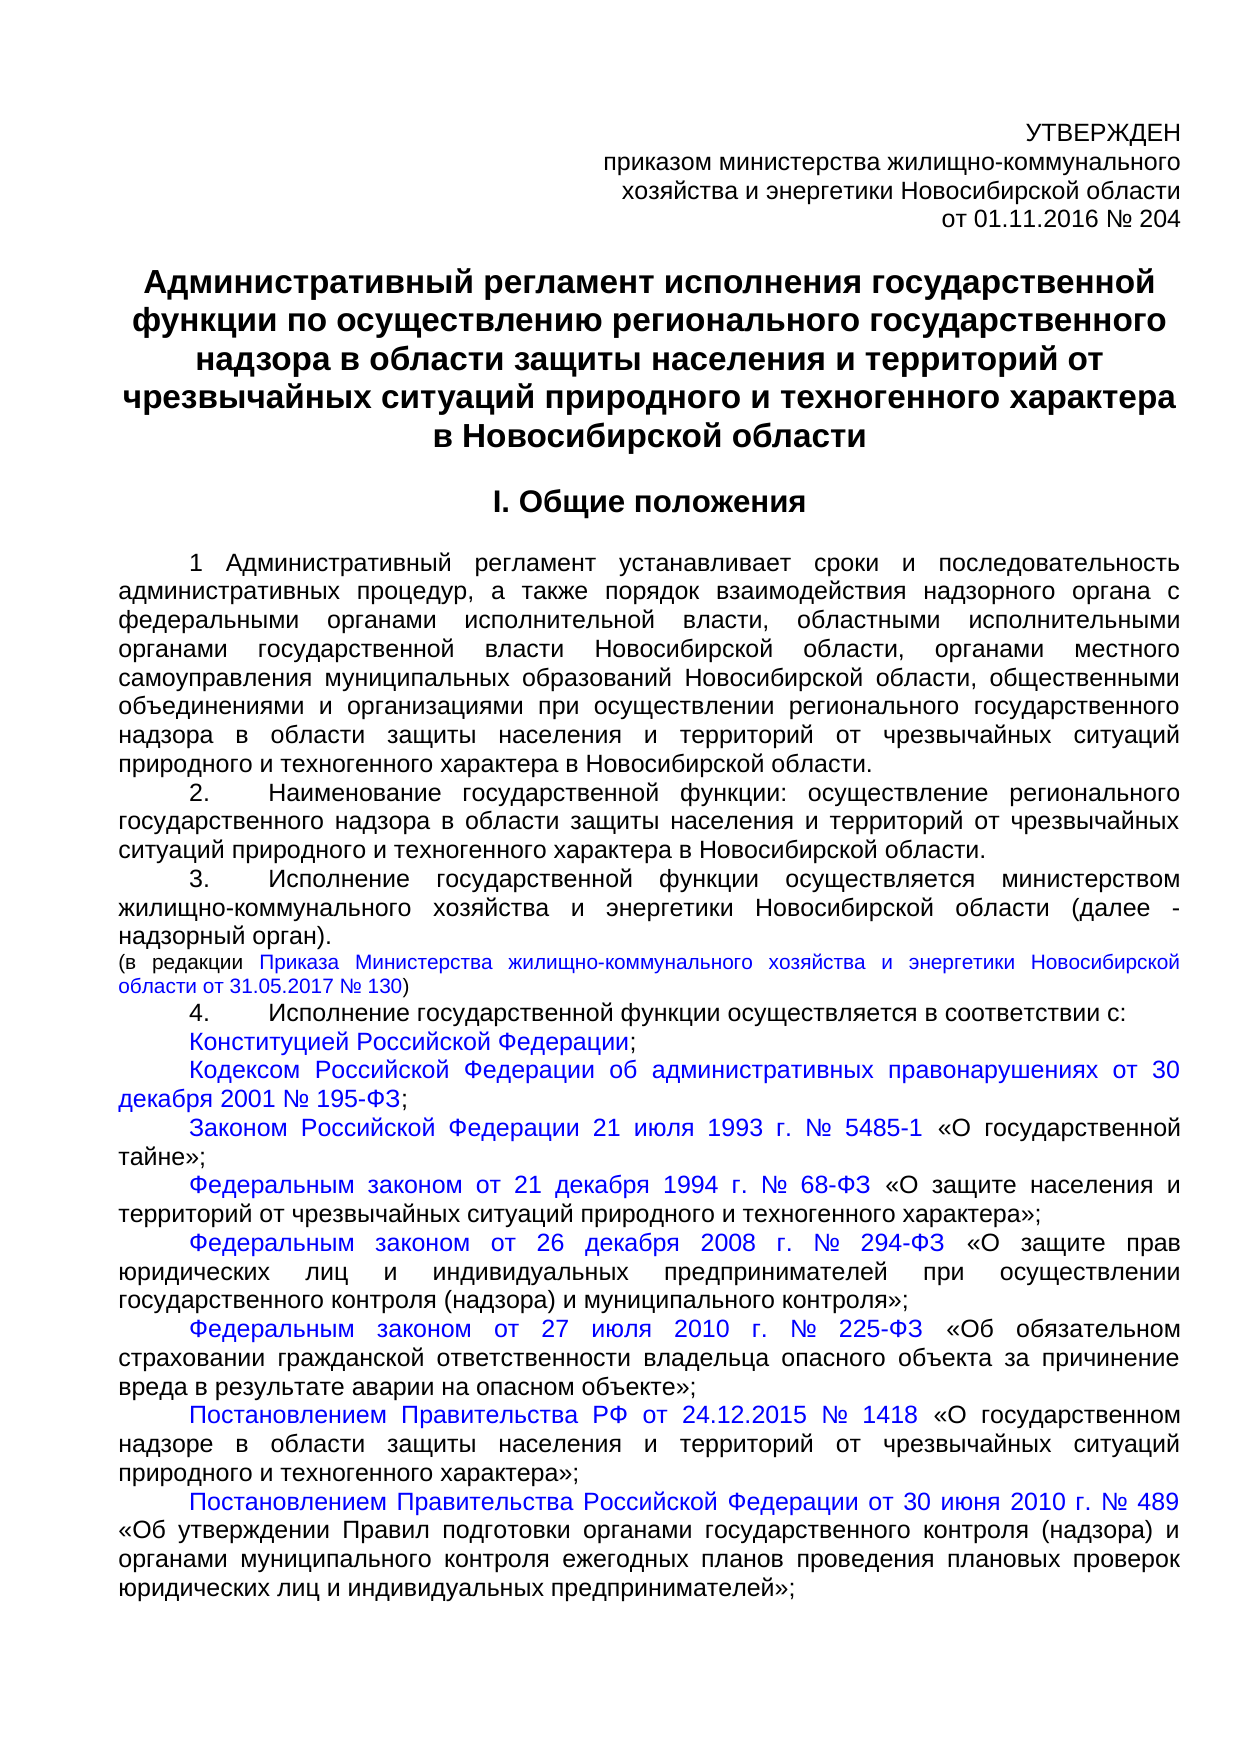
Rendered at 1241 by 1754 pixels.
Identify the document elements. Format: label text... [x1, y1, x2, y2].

list Исполнение государственной функции осуществляется министерством жилищно-коммунального хозяйства и энергетики Новосибирской области (далее - надзорный орган). [118, 864, 1181, 950]
text Кодексом Российской Федерации об административных правонарушениях от 30 декабря 2001 № 195-ФЗ; [118, 1055, 1181, 1113]
text Законом Российской Федерации 21 июля 1993 г. № 5485-1 «О государственной тайне»; [118, 1113, 1181, 1170]
list Исполнение государственной функции осуществляется в соответствии с: [118, 998, 1181, 1027]
text I. Общие положения [118, 483, 1181, 519]
text Федеральным законом от 26 декабря 2008 г. № 294-ФЗ «О защите прав юридических лиц и индивидуальных предпринимателей при осуществлении государственного контроля (надзора) и муниципального контроля»; [118, 1228, 1181, 1314]
text 1 Административный регламент устанавливает сроки и последовательность административных процедур, а также порядок взаимодействия надзорного органа с федеральными органами исполнительной власти, областными исполнительными органами государственной власти Новосибирской области, органами местного самоуправления муниципальных образований Новосибирской области, общественными объединениями и организациями при осуществлении регионального государственного надзора в области защиты населения и территорий от чрезвычайных ситуаций природного и техногенного характера в Новосибирской области. [118, 547, 1181, 777]
text приказом министерства жилищно-коммунального [118, 147, 1181, 176]
text Федеральным законом от 21 декабря 1994 г. № 68-ФЗ «О защите населения и территорий от чрезвычайных ситуаций природного и техногенного характера»; [118, 1170, 1181, 1228]
text Федеральным законом от 27 июля 2010 г. № 225-ФЗ «Об обязательном страховании гражданской ответственности владельца опасного объекта за причинение вреда в результате аварии на опасном объекте»; [118, 1314, 1181, 1400]
text Постановлением Правительства РФ от 24.12.2015 № 1418 «О государственном надзоре в области защиты населения и территорий от чрезвычайных ситуаций природного и техногенного характера»; [118, 1400, 1181, 1487]
text хозяйства и энергетики Новосибирской области [118, 176, 1181, 204]
text Конституцией Российской Федерации; [118, 1027, 1181, 1055]
text от 01.11.2016 № 204 [118, 204, 1181, 233]
text УТВЕРЖДЕН [118, 118, 1181, 147]
text Административный регламент исполнения государственной функции по осуществлению регионального государственного надзора в области защиты населения и территорий от чрезвычайных ситуаций природного и техногенного характера в Новосибирской области [118, 262, 1181, 454]
text (в редакции Приказа Министерства жилищно-коммунального хозяйства и энергетики Новосибирской области от 31.05.2017 № 130) [118, 950, 1181, 998]
list Наименование государственной функции: осуществление регионального государственного надзора в области защиты населения и территорий от чрезвычайных ситуаций природного и техногенного характера в Новосибирской области. [118, 777, 1181, 864]
text Постановлением Правительства Российской Федерации от 30 июня 2010 г. № 489 «Об утверждении Правил подготовки органами государственного контроля (надзора) и органами муниципального контроля ежегодных планов проведения плановых проверок юридических лиц и индивидуальных предпринимателей»; [118, 1487, 1181, 1602]
